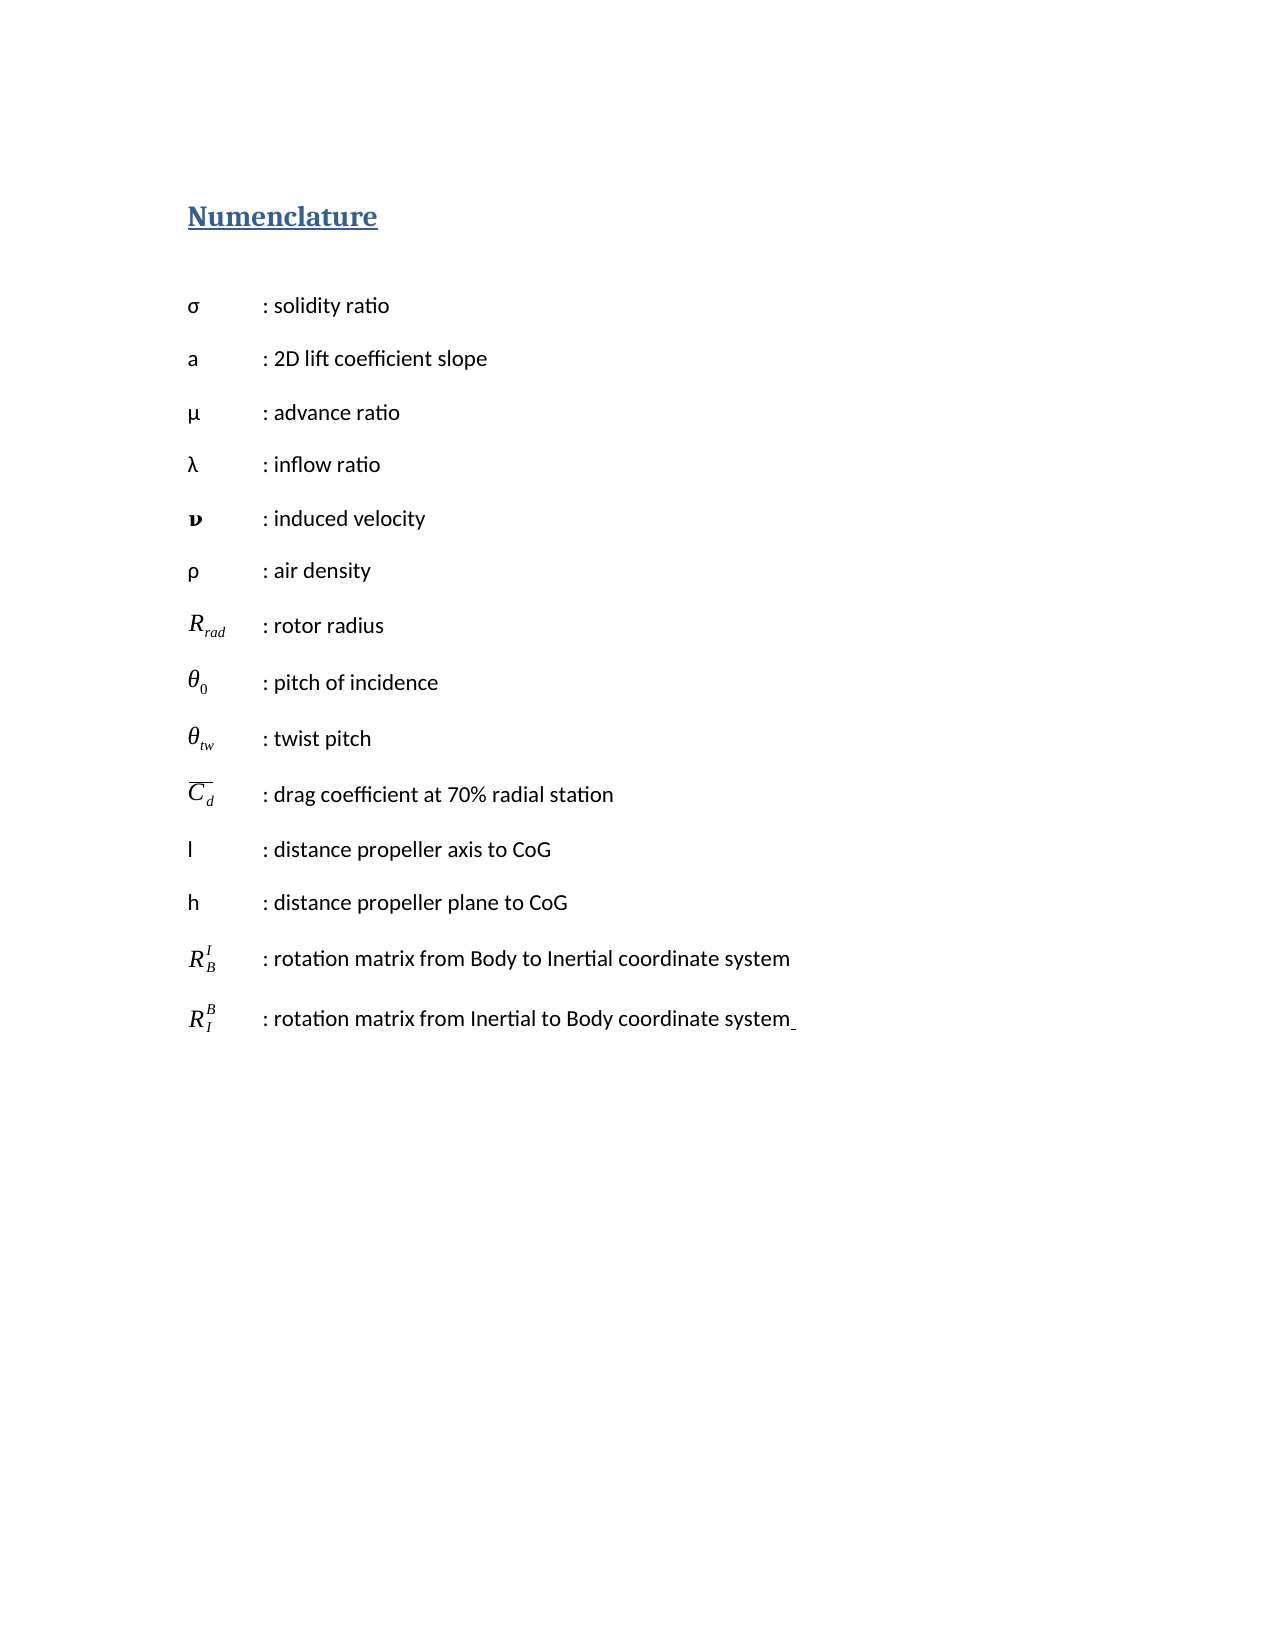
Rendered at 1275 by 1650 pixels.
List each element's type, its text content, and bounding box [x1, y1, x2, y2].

text μ : advance ratio [187, 398, 1087, 426]
text : drag coefficient at 70% radial station [187, 779, 1087, 810]
text : twist pitch [187, 722, 1087, 754]
text : rotor radius [187, 610, 1087, 641]
text λ : inflow ratio [187, 451, 1087, 479]
text a : 2D lift coefficient slope [187, 344, 1087, 373]
text h : distance propeller plane to CoG [187, 888, 1087, 916]
text : rotation matrix from Inertial to Body coordinate system [187, 1001, 1087, 1036]
subtitle Numenclature [187, 200, 1087, 233]
text 𝛎 : induced velocity [187, 504, 1087, 532]
text : rotation matrix from Body to Inertial coordinate system [187, 941, 1087, 976]
text l : distance propeller axis to CoG [187, 835, 1087, 863]
text ρ : air density [187, 557, 1087, 585]
text σ : solidity ratio [187, 292, 1087, 319]
text : pitch of incidence [187, 666, 1087, 697]
